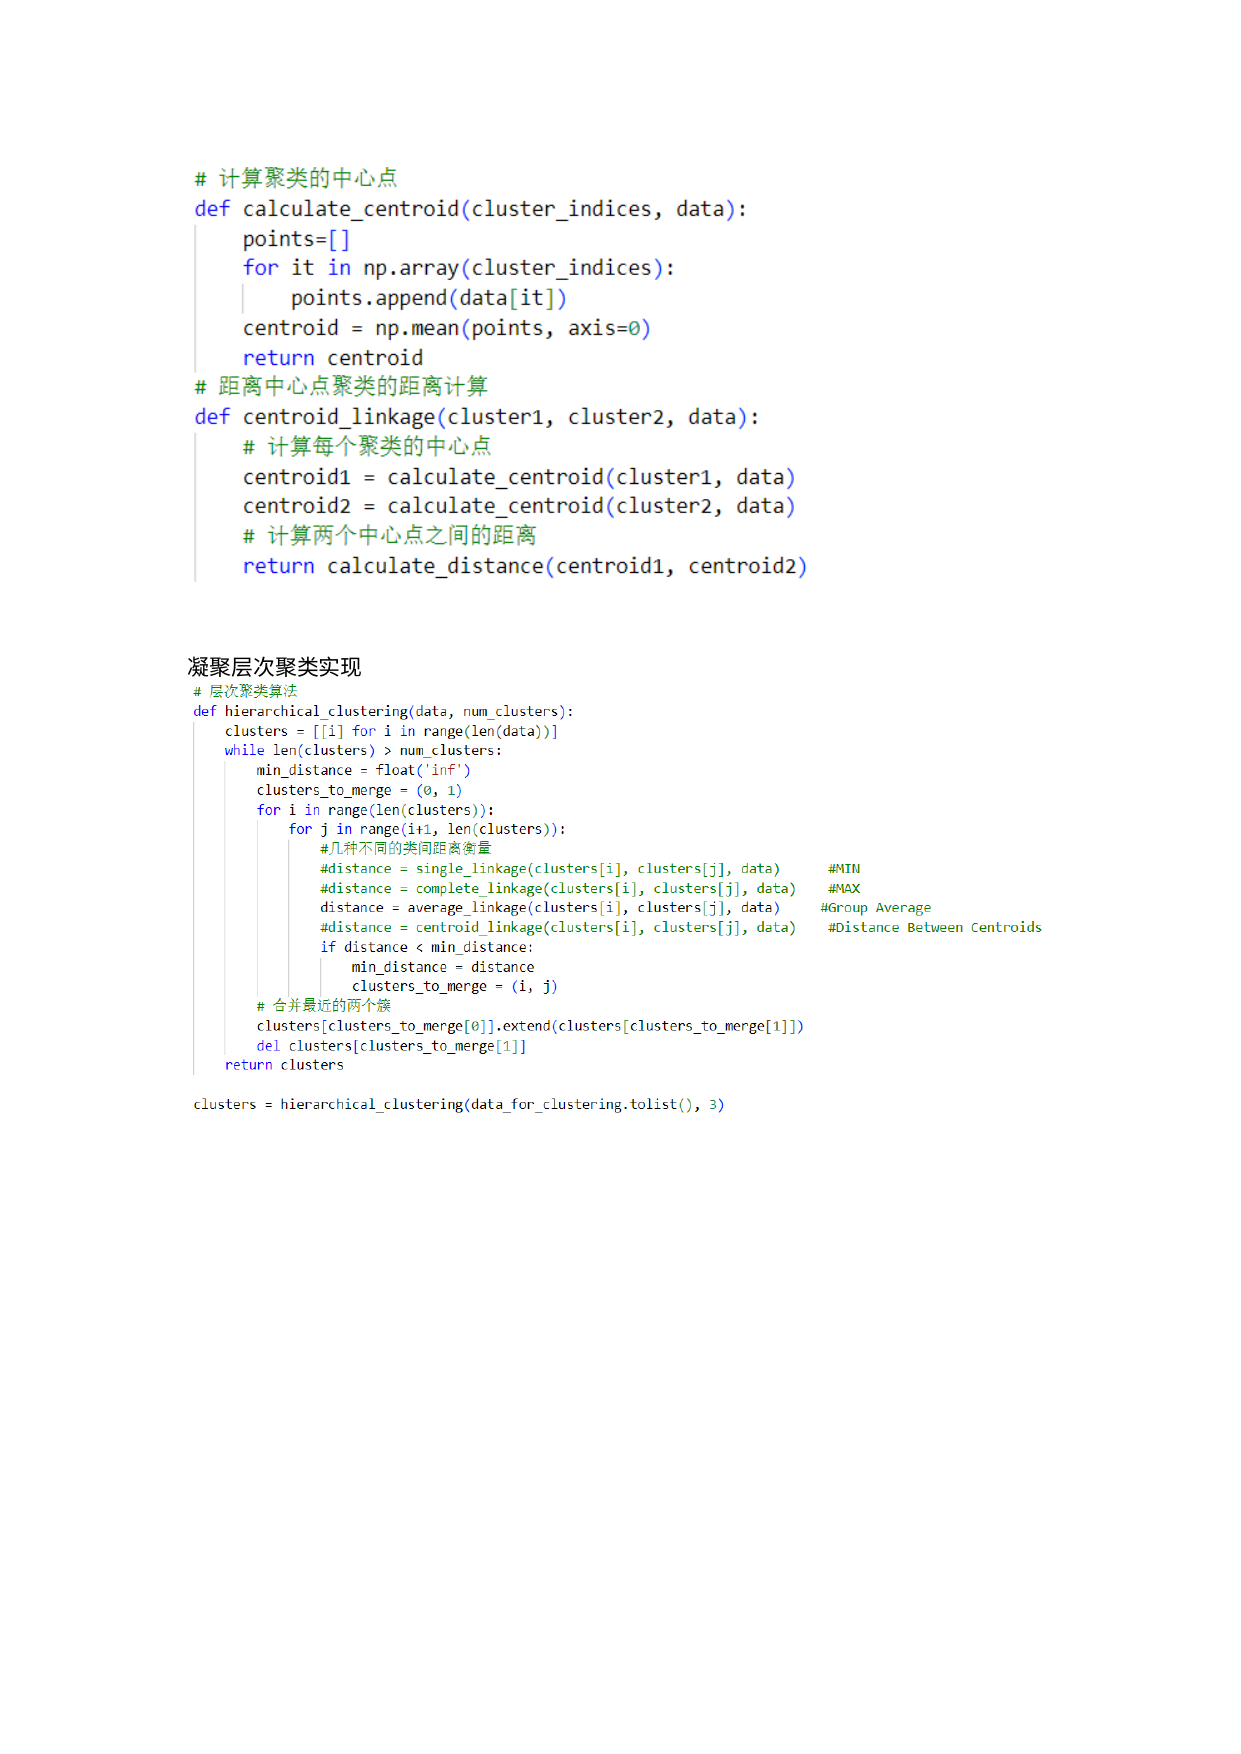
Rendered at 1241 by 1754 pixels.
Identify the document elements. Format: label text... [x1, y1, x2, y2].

text 凝聚层次聚类实现 [187, 649, 1053, 682]
picture [187, 682, 1053, 1122]
picture [187, 162, 844, 587]
